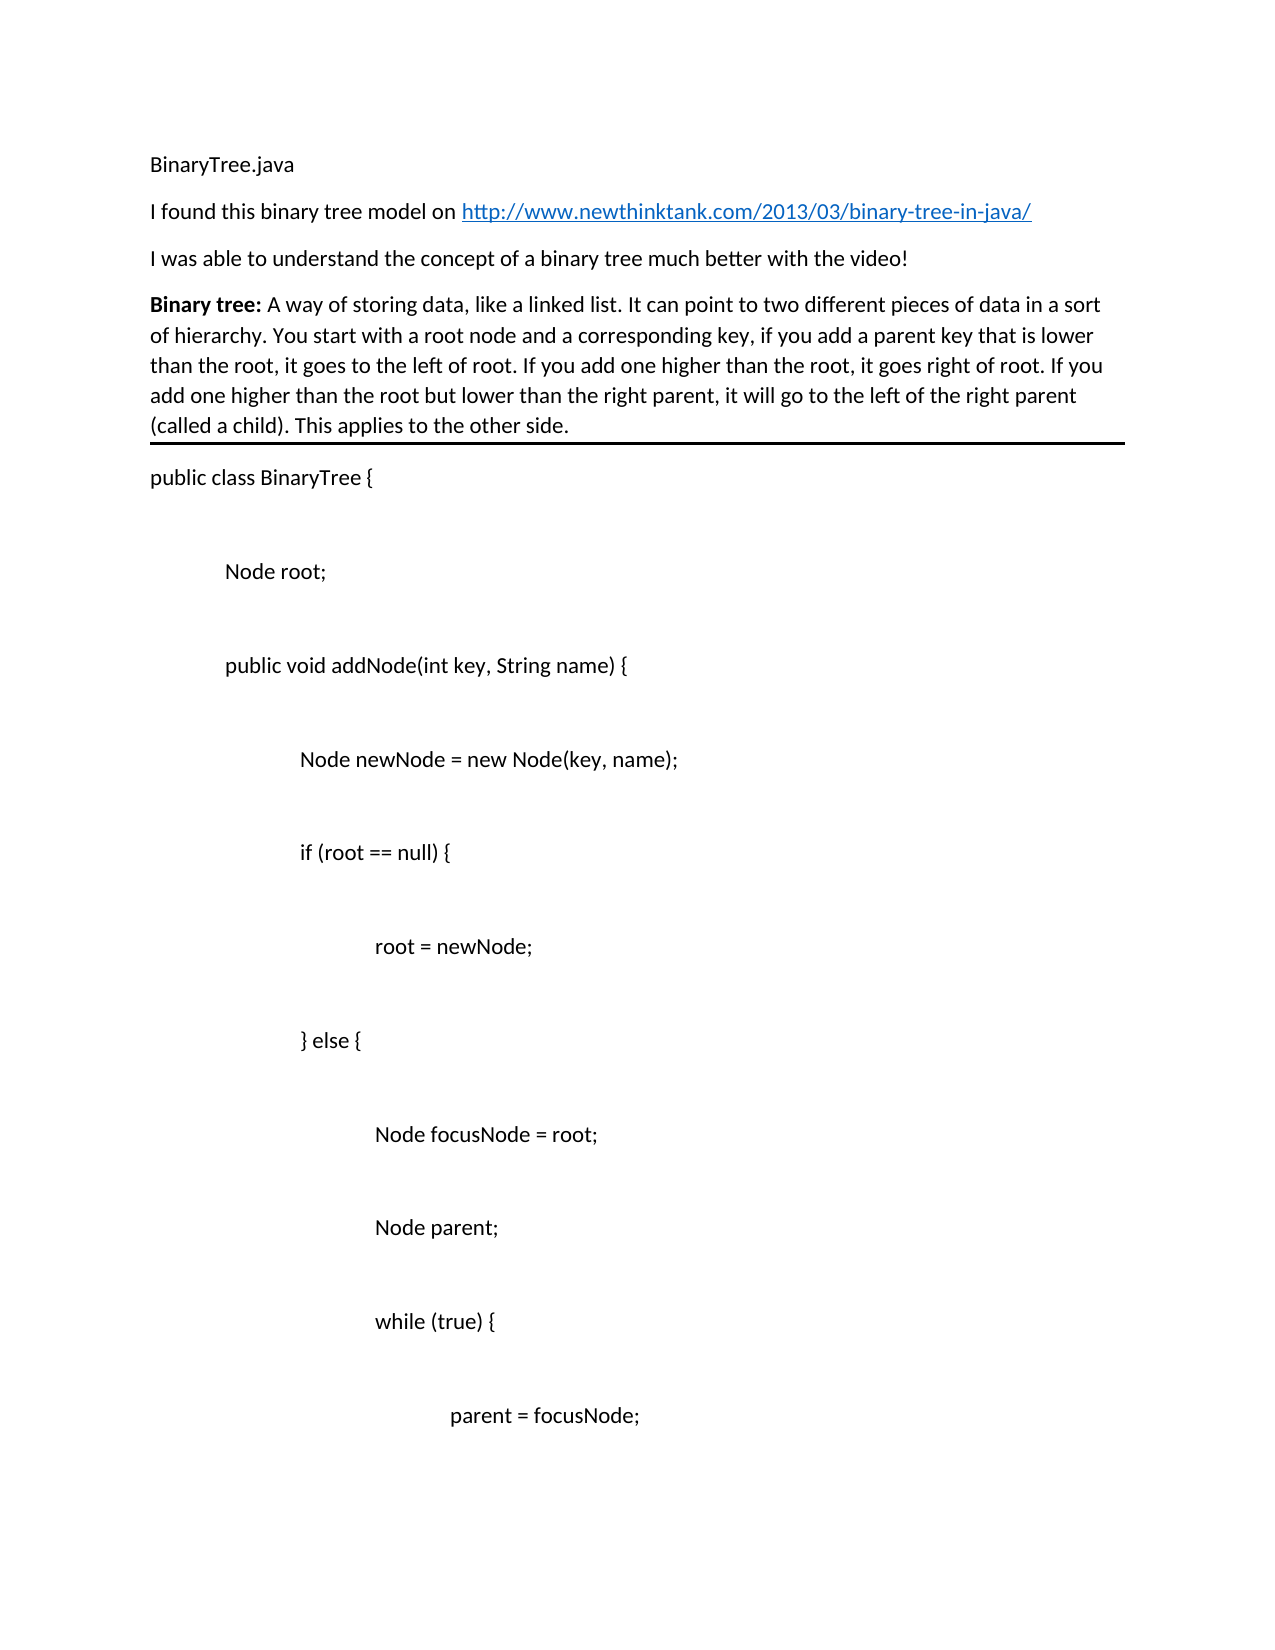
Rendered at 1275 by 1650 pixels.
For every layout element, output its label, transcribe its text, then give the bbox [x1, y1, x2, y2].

text Binary tree: A way of storing data, like a linked list. It can point to two different pieces of data in a sort of hierarchy. You start with a root node and a corresponding key, if you add a parent key that is lower than the root, it goes to the left of root. If you add one higher than the root, it goes right of root. If you add one higher than the root but lower than the right parent, it will go to the left of the right parent (called a child). This applies to the other side. [150, 291, 1125, 442]
text public void addNode(int key, String name) { [150, 651, 1125, 679]
text BinaryTree.java [150, 150, 1125, 178]
text while (true) { [150, 1307, 1125, 1335]
text Node root; [150, 557, 1125, 585]
text I found this binary tree model on http://www.newthinktank.com/2013/03/binary-tree-in-java/ [150, 197, 1125, 225]
text Node parent; [150, 1213, 1125, 1242]
text root = newNode; [150, 932, 1125, 960]
text Node focusNode = root; [150, 1120, 1125, 1148]
text } else { [150, 1026, 1125, 1054]
text public class BinaryTree { [150, 463, 1125, 492]
text I was able to understand the concept of a binary tree much better with the video! [150, 244, 1125, 272]
text if (root == null) { [150, 838, 1125, 867]
text parent = focusNode; [150, 1401, 1125, 1429]
text Node newNode = new Node(key, name); [150, 745, 1125, 773]
